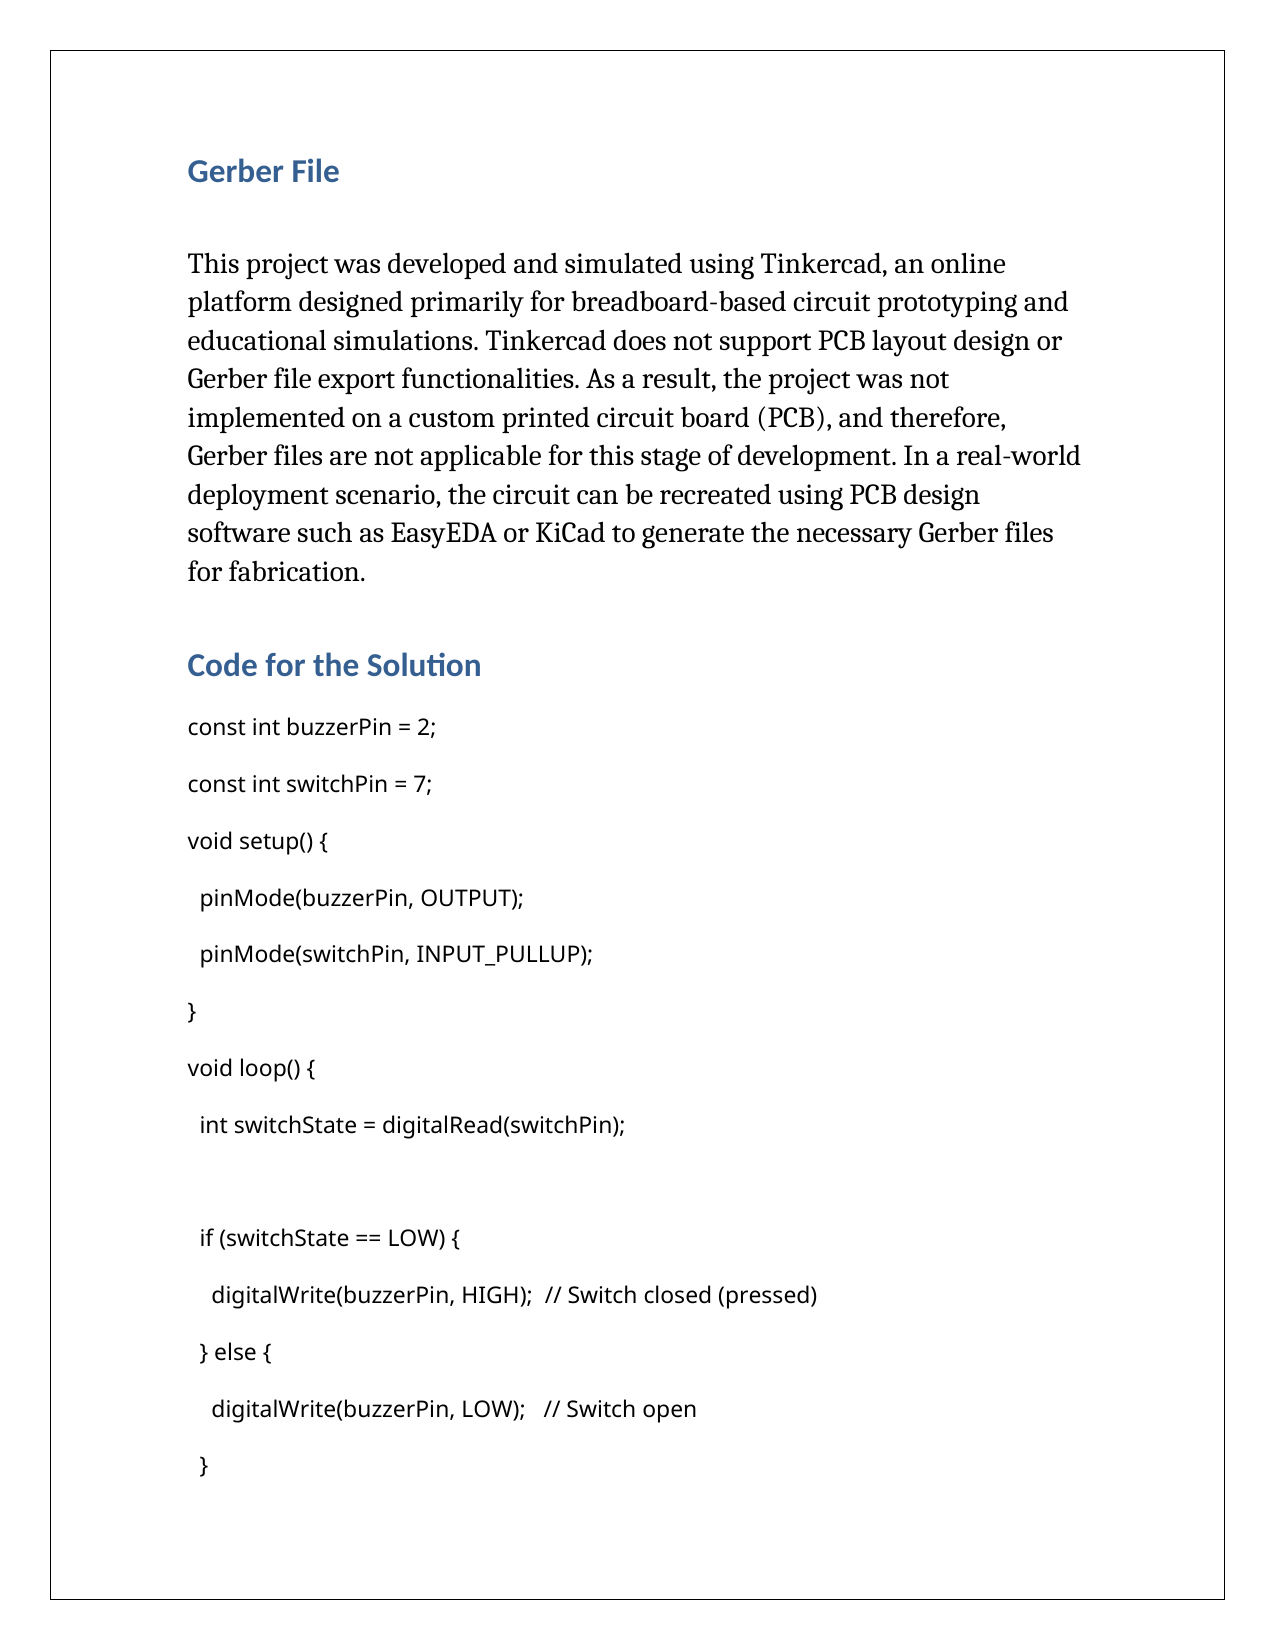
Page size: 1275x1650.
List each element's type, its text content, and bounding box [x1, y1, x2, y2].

subtitle } [187, 1449, 1087, 1481]
subtitle if (switchState == LOW) { [187, 1222, 1087, 1253]
subtitle const int buzzerPin = 2; [187, 711, 1087, 742]
subtitle const int switchPin = 7; [187, 768, 1087, 799]
subtitle This project was developed and simulated using Tinkercad, an online platform designed primarily for breadboard-based circuit prototyping and educational simulations. Tinkercad does not support PCB layout design or Gerber file export functionalities. As a result, the project was not implemented on a custom printed circuit board (PCB), and therefore, Gerber files are not applicable for this stage of development. In a real-world deployment scenario, the circuit can be recreated using PCB design software such as EasyEDA or KiCad to generate the necessary Gerber files for fabrication. [187, 247, 1087, 589]
subtitle digitalWrite(buzzerPin, LOW); // Switch open [187, 1392, 1087, 1424]
subtitle pinMode(buzzerPin, OUTPUT); [187, 882, 1087, 913]
subtitle Gerber File [187, 150, 1087, 191]
subtitle pinMode(switchPin, INPUT_PULLUP); [187, 938, 1087, 969]
subtitle } [187, 995, 1087, 1026]
subtitle int switchState = digitalRead(switchPin); [187, 1109, 1087, 1140]
subtitle void loop() { [187, 1052, 1087, 1083]
subtitle void setup() { [187, 825, 1087, 856]
subtitle Code for the Solution [187, 644, 1087, 684]
subtitle digitalWrite(buzzerPin, HIGH); // Switch closed (pressed) [187, 1279, 1087, 1310]
subtitle } else { [187, 1336, 1087, 1367]
